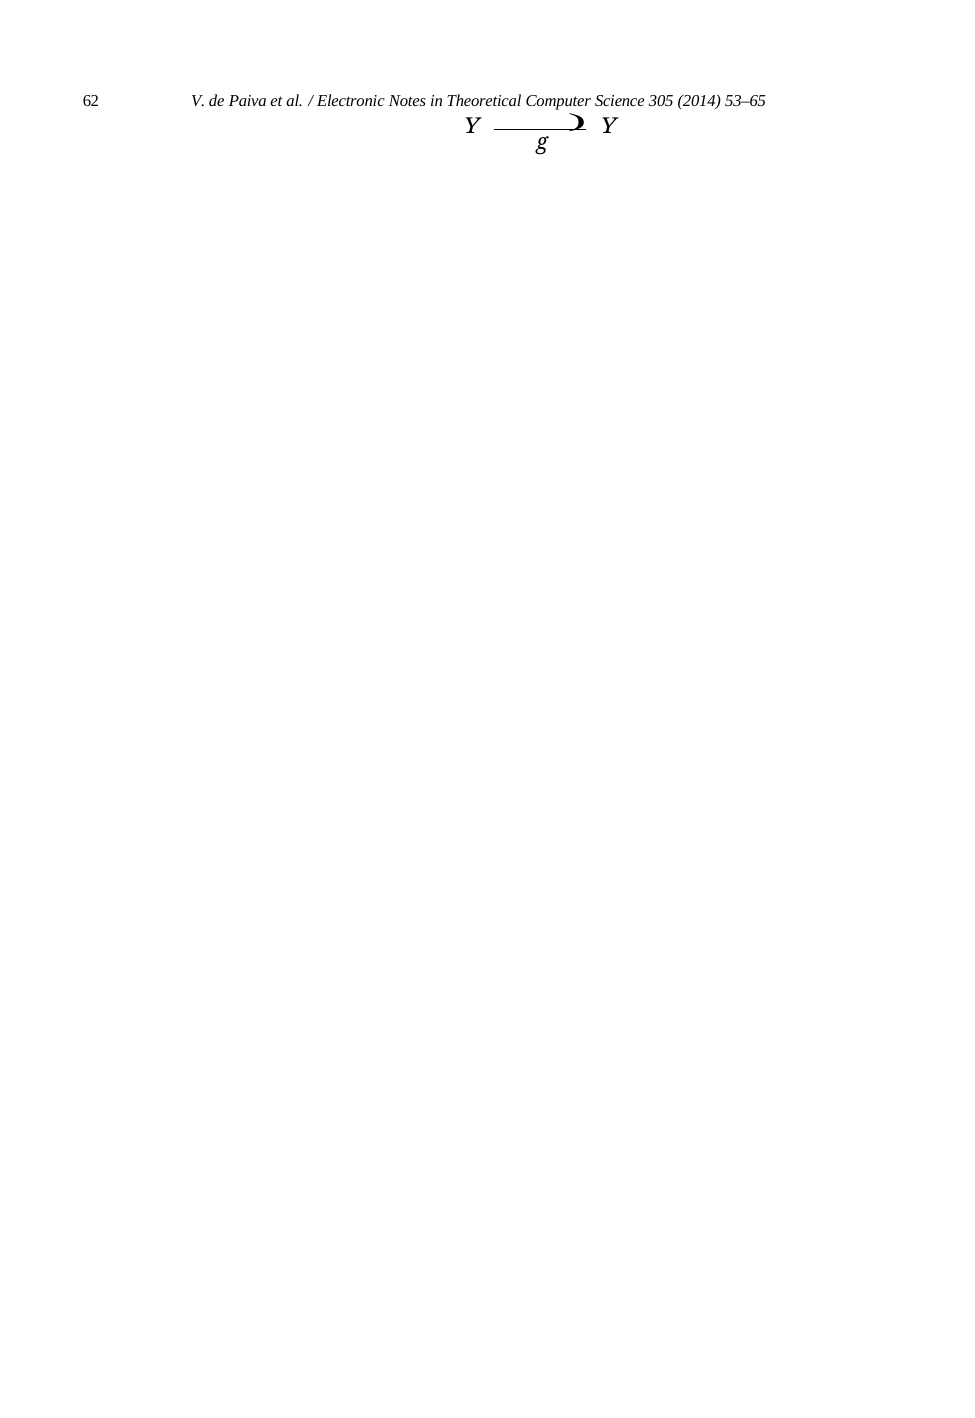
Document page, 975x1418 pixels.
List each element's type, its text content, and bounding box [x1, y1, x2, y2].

text Y ) Y [170, 108, 910, 133]
text g [174, 133, 910, 153]
